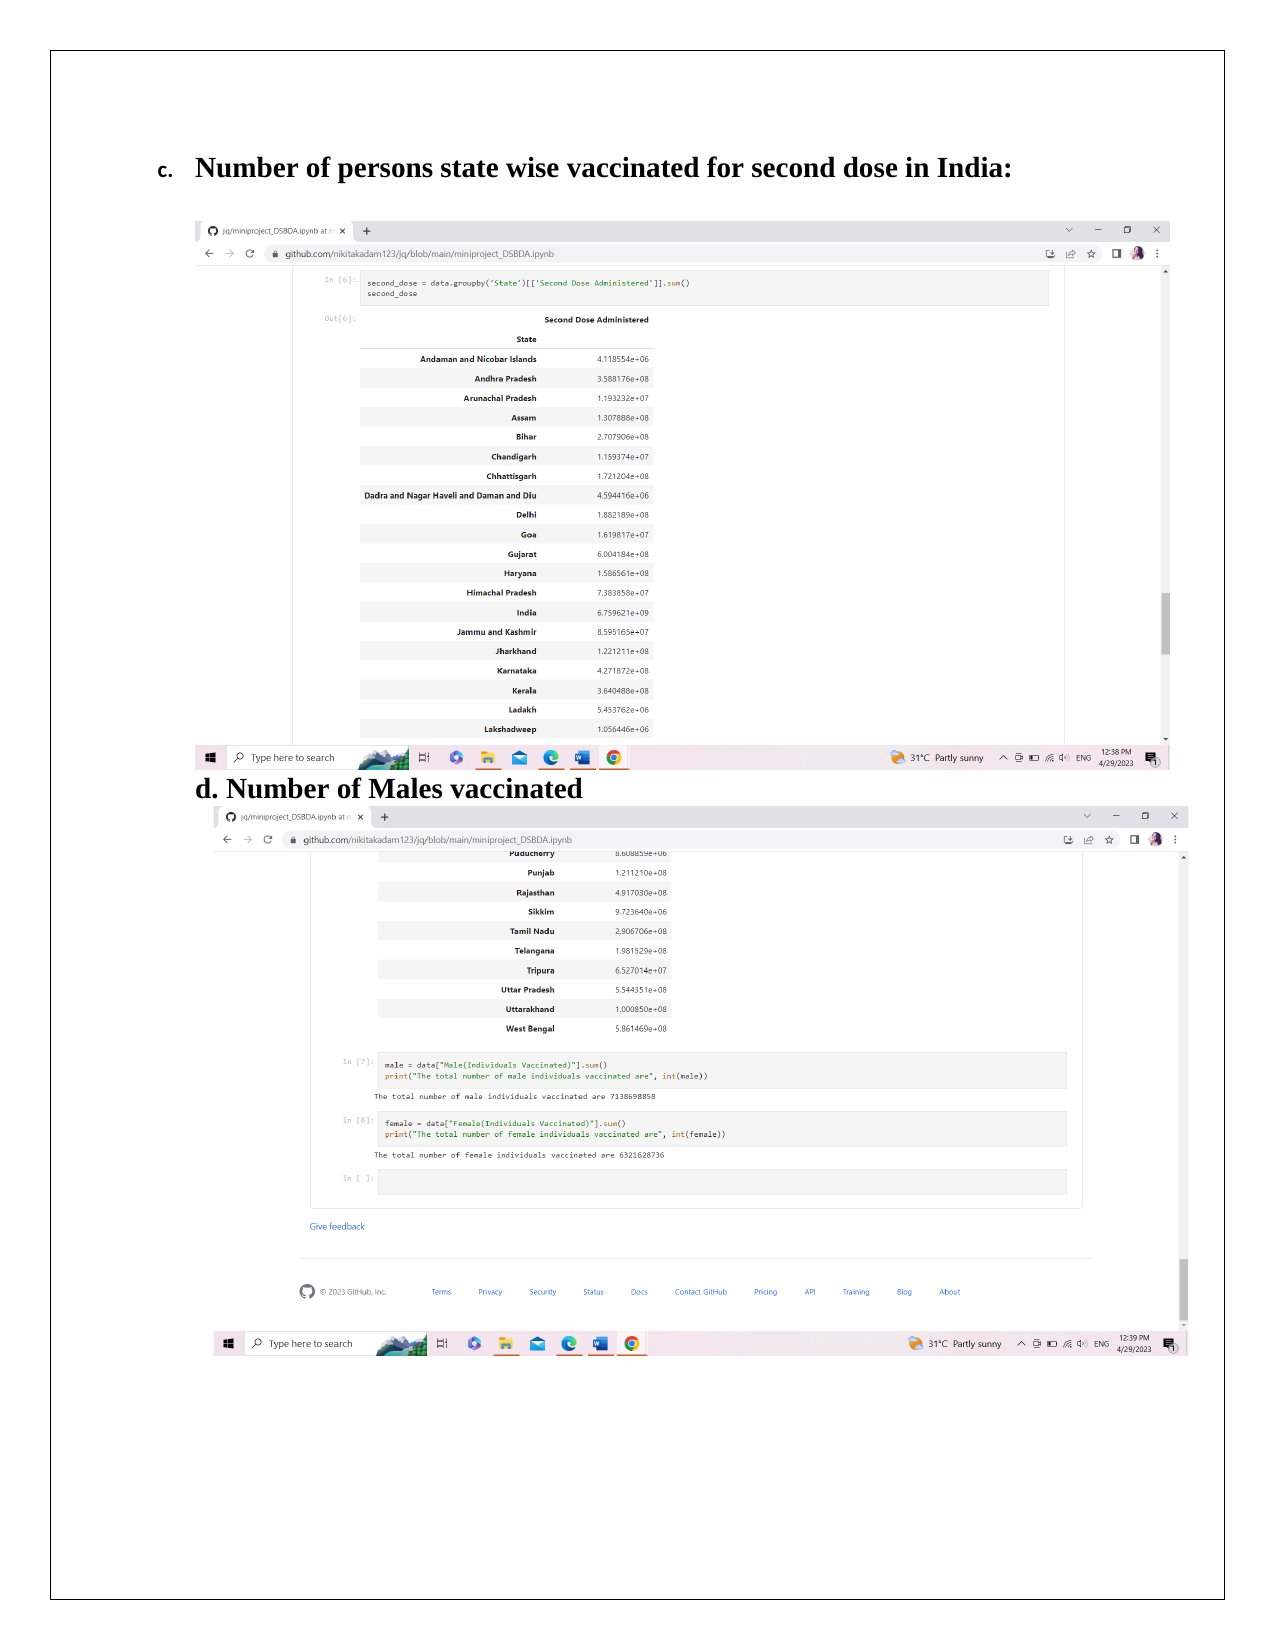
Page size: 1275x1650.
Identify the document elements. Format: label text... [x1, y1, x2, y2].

list Number of persons state wise vaccinated for second dose in India: [157, 150, 1125, 183]
list d. Number of Males vaccinated [195, 771, 1125, 805]
picture [195, 221, 1170, 770]
picture [213, 806, 1189, 1356]
